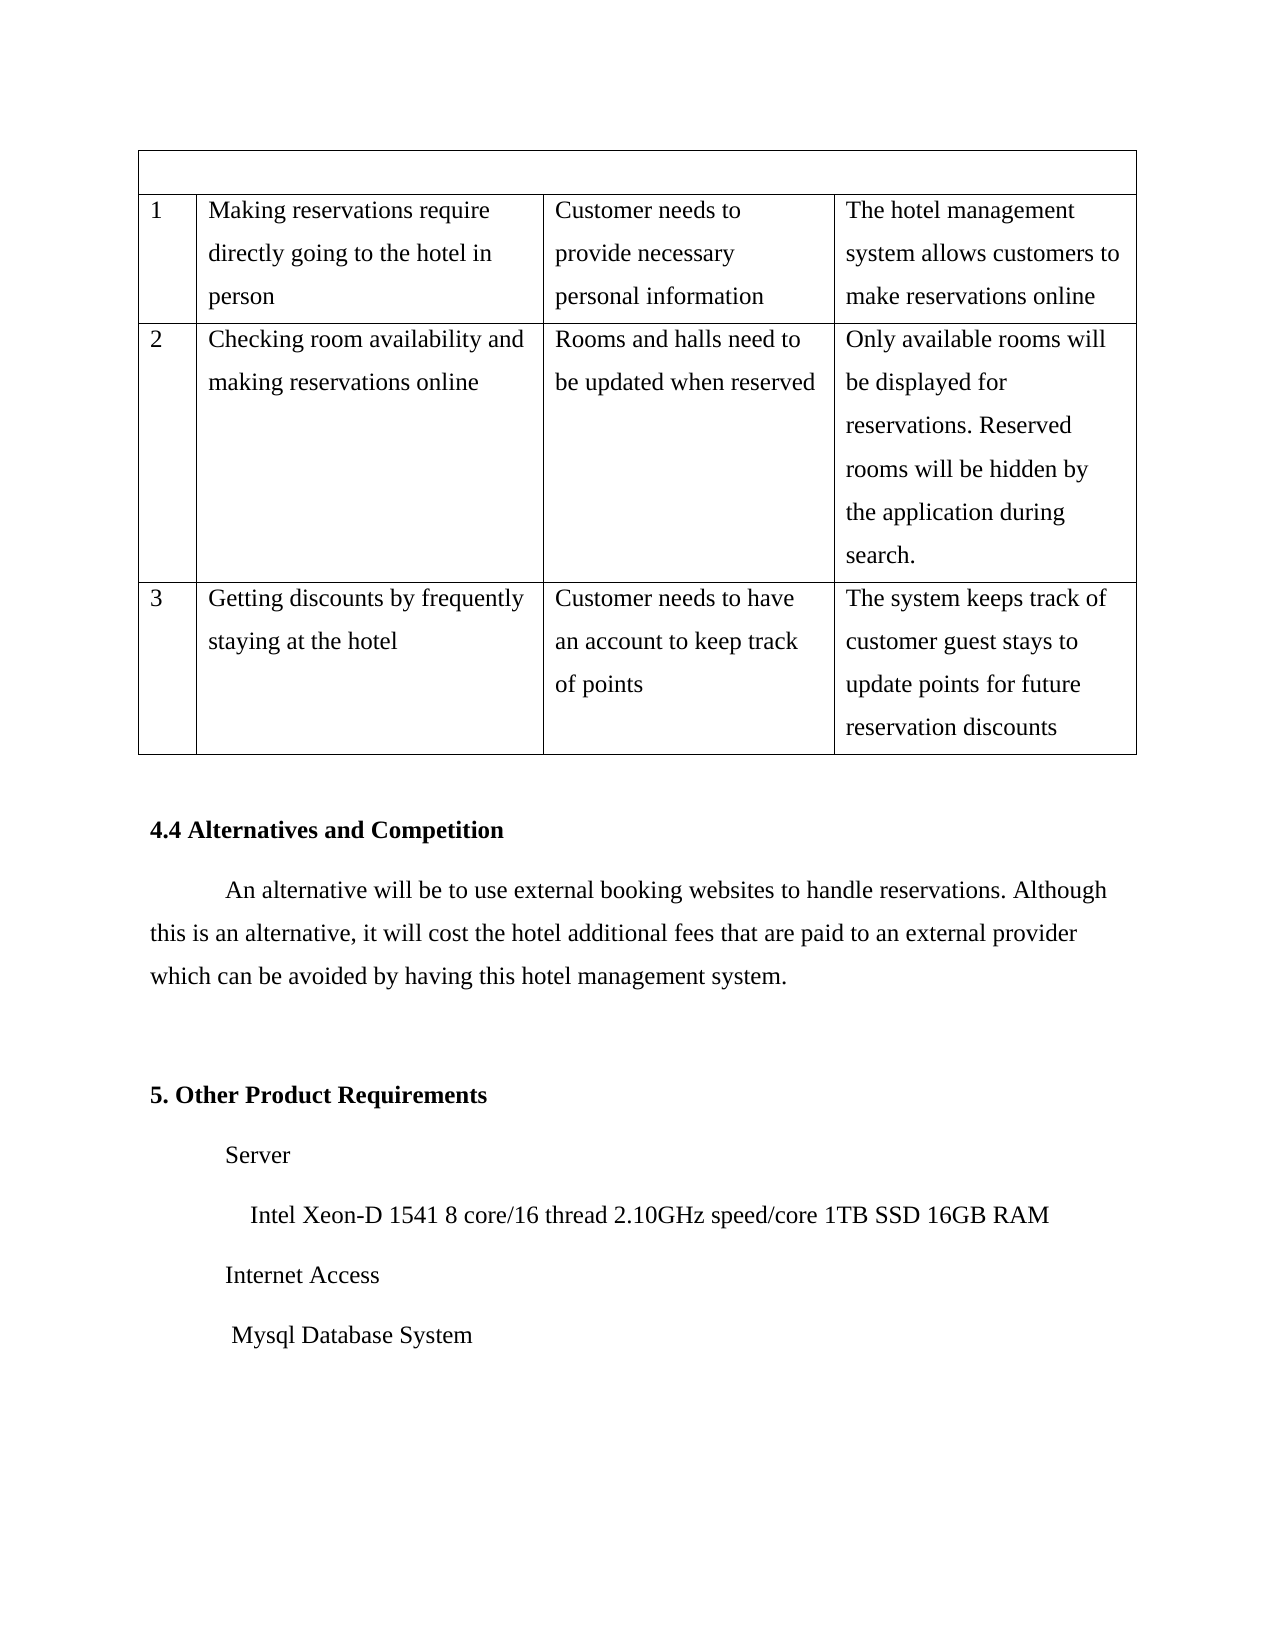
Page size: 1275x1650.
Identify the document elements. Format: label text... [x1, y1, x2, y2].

table_cell Making reservations require directly going to the hotel in person [197, 195, 543, 323]
text 4.4 Alternatives and Competition [150, 815, 1125, 844]
table_cell Getting discounts by frequently staying at the hotel [197, 583, 543, 754]
table_cell The hotel management system allows customers to make reservations online [835, 195, 1136, 323]
table_cell Checking room availability and making reservations online [197, 324, 543, 582]
text An alternative will be to use external booking websites to handle reservations. Although this is an alternative, it will cost the hotel additional fees that are paid to an external provider which can be avoided by having this hotel management system. [150, 875, 1125, 990]
table_cell 1 [139, 195, 196, 323]
table_cell The system keeps track of customer guest stays to update points for future reservation discounts [835, 583, 1136, 754]
table_cell [139, 151, 1136, 194]
text 5. Other Product Requirements [150, 1081, 1125, 1109]
table_cell Customer needs to have an account to keep track of points [544, 583, 834, 754]
table_cell Rooms and halls need to be updated when reserved [544, 324, 834, 582]
table_cell Only available rooms will be displayed for reservations. Reserved rooms will be hidden by the application during search. [835, 324, 1136, 582]
text Intel Xeon-D 1541 8 core/16 thread 2.10GHz speed/core 1TB SSD 16GB RAM [150, 1200, 1125, 1229]
table_cell 2 [139, 324, 196, 582]
text Internet Access [150, 1260, 1125, 1289]
table_cell Customer needs to provide necessary personal information [544, 195, 834, 323]
text Server [150, 1140, 1125, 1169]
text Mysql Database System [150, 1320, 1125, 1348]
table_cell 3 [139, 583, 196, 754]
